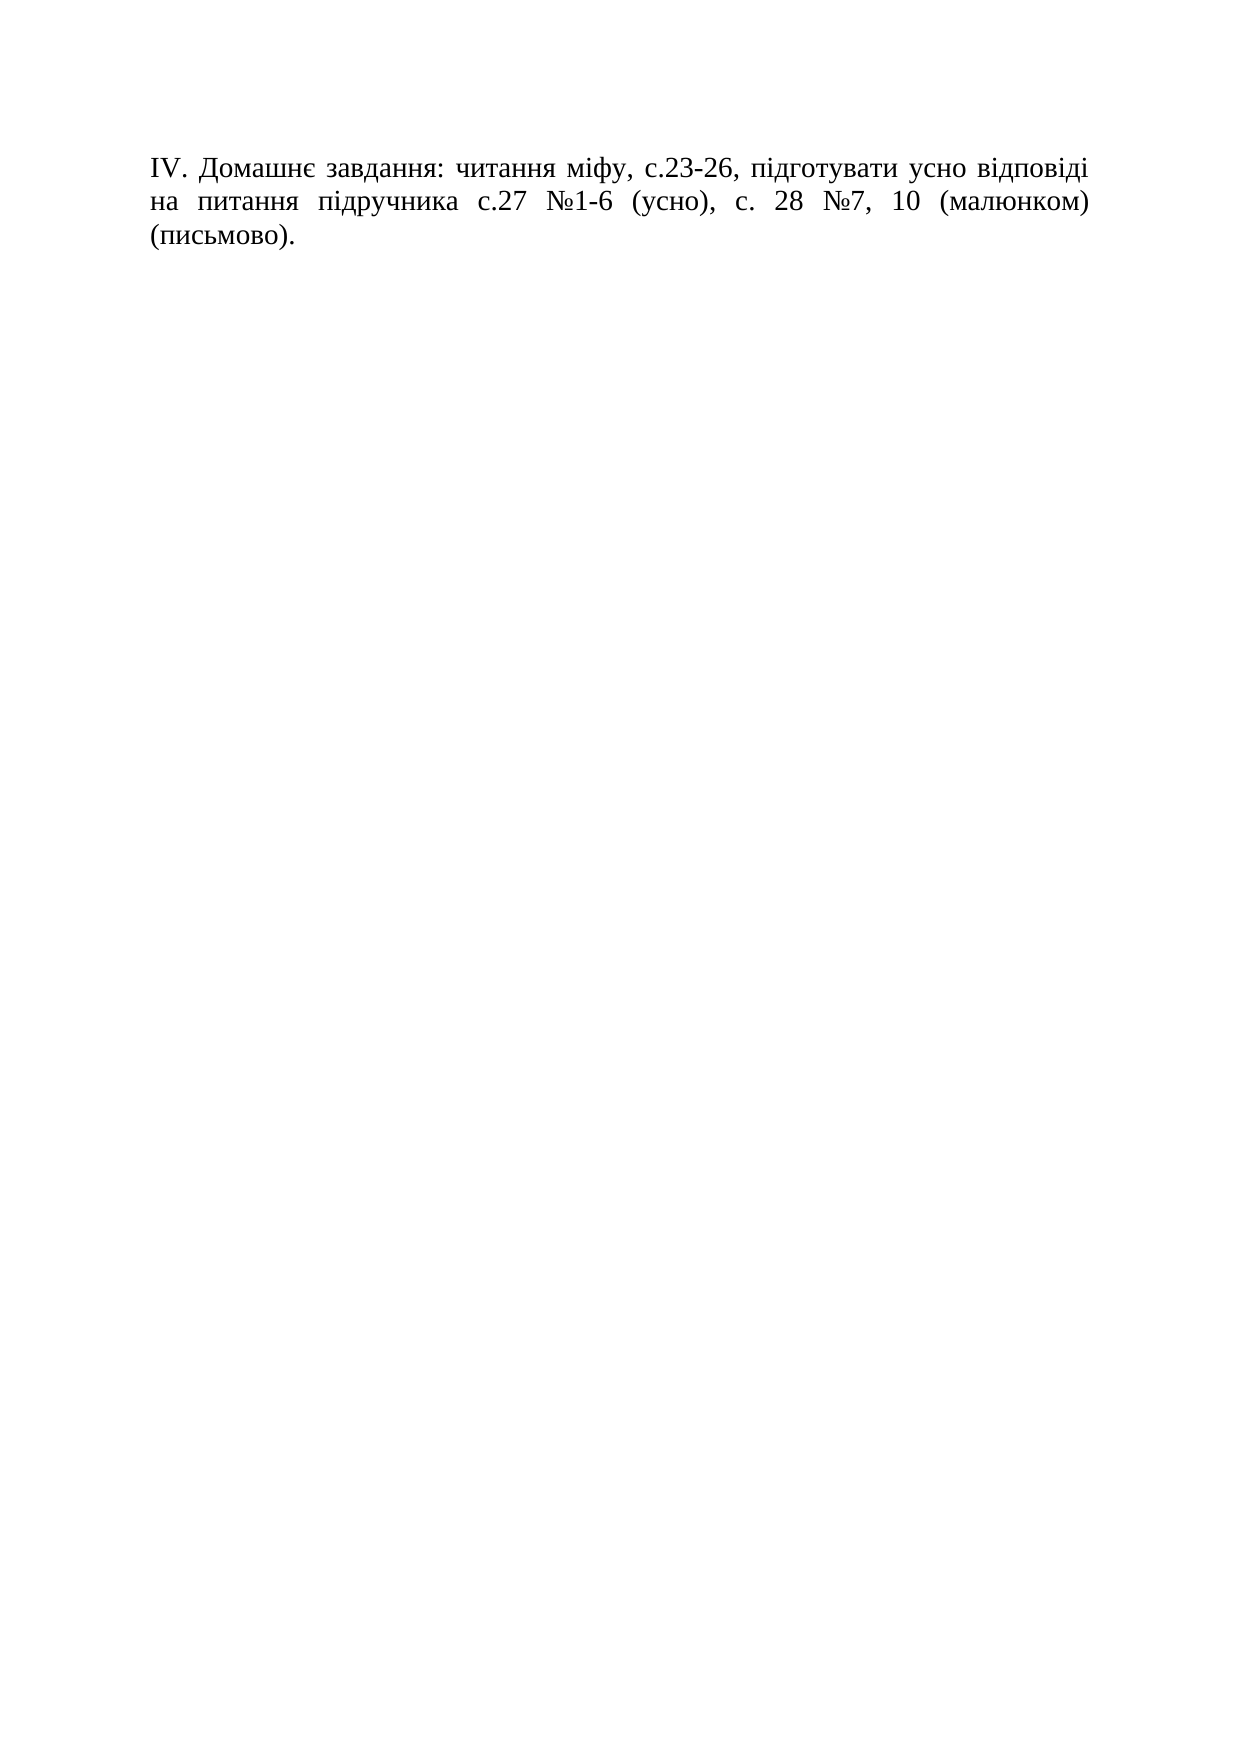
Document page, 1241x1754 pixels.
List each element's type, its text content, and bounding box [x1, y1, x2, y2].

text ІV. Домашнє завдання: читання міфу, с.23-26, підготувати усно відповіді на питання підручника с.27 №1-6 (усно), с. 28 №7, 10 (малюнком) (письмово). [150, 150, 1090, 251]
